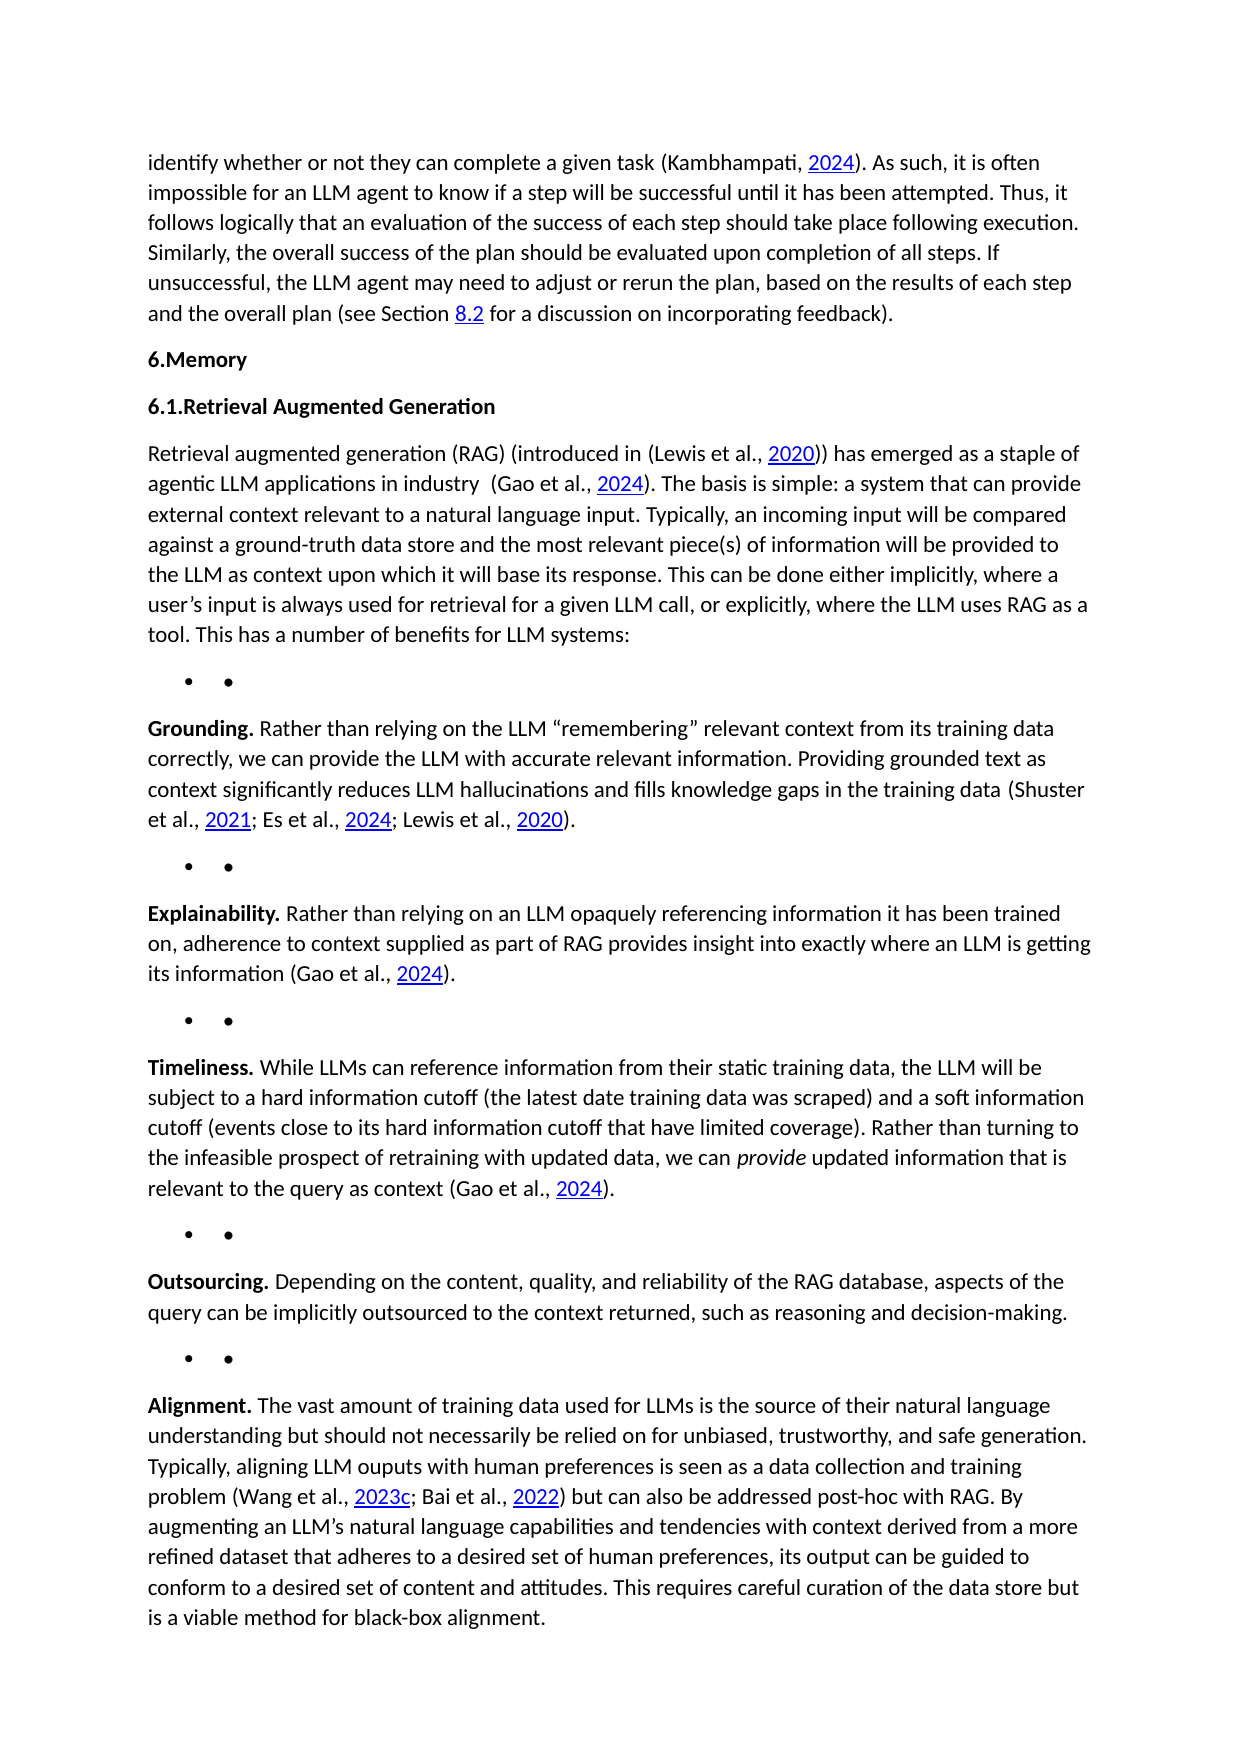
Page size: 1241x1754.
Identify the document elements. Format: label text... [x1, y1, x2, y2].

list • [185, 1344, 1093, 1372]
text 6.1.Retrieval Augmented Generation [148, 392, 1093, 420]
list • [185, 667, 1093, 695]
list • [185, 852, 1093, 880]
text Retrieval augmented generation (RAG) (introduced in (Lewis et al., 2020)) has emerged as a staple of agentic LLM applications in industry (Gao et al., 2024). The basis is simple: a system that can provide external context relevant to a natural language input. Typically, an incoming input will be compared against a ground-truth data store and the most relevant piece(s) of information will be provided to the LLM as context upon which it will base its response. This can be done either implicitly, where a user’s input is always used for retrieval for a given LLM call, or explicitly, where the LLM uses RAG as a tool. This has a number of benefits for LLM systems: [148, 439, 1093, 648]
text 6.Memory [148, 346, 1093, 373]
text Alignment. The vast amount of training data used for LLMs is the source of their natural language understanding but should not necessarily be relied on for unbiased, trustworthy, and safe generation. Typically, aligning LLM ouputs with human preferences is seen as a data collection and training problem (Wang et al., 2023c; Bai et al., 2022) but can also be addressed post-hoc with RAG. By augmenting an LLM’s natural language capabilities and tendencies with context derived from a more refined dataset that adheres to a desired set of human preferences, its output can be guided to conform to a desired set of content and attitudes. This requires careful curation of the data store but is a viable method for black-box alignment. [148, 1391, 1093, 1631]
text Timeliness. While LLMs can reference information from their static training data, the LLM will be subject to a hard information cutoff (the latest date training data was scraped) and a soft information cutoff (events close to its hard information cutoff that have limited coverage). Rather than turning to the infeasible prospect of retraining with updated data, we can provide updated information that is relevant to the query as context (Gao et al., 2024). [148, 1053, 1093, 1202]
text Grounding. Rather than relying on the LLM “remembering” relevant context from its training data correctly, we can provide the LLM with accurate relevant information. Providing grounded text as context significantly reduces LLM hallucinations and fills knowledge gaps in the training data (Shuster et al., 2021; Es et al., 2024; Lewis et al., 2020). [148, 714, 1093, 833]
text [148, 148, 1093, 327]
list • [185, 1221, 1093, 1248]
list • [185, 1006, 1093, 1034]
text Explainability. Rather than relying on an LLM opaquely referencing information it has been trained on, adherence to context supplied as part of RAG provides insight into exactly where an LLM is getting its information (Gao et al., 2024). [148, 899, 1093, 987]
text Outsourcing. Depending on the content, quality, and reliability of the RAG database, aspects of the query can be implicitly outsourced to the context returned, such as reasoning and decision-making. [148, 1267, 1093, 1326]
